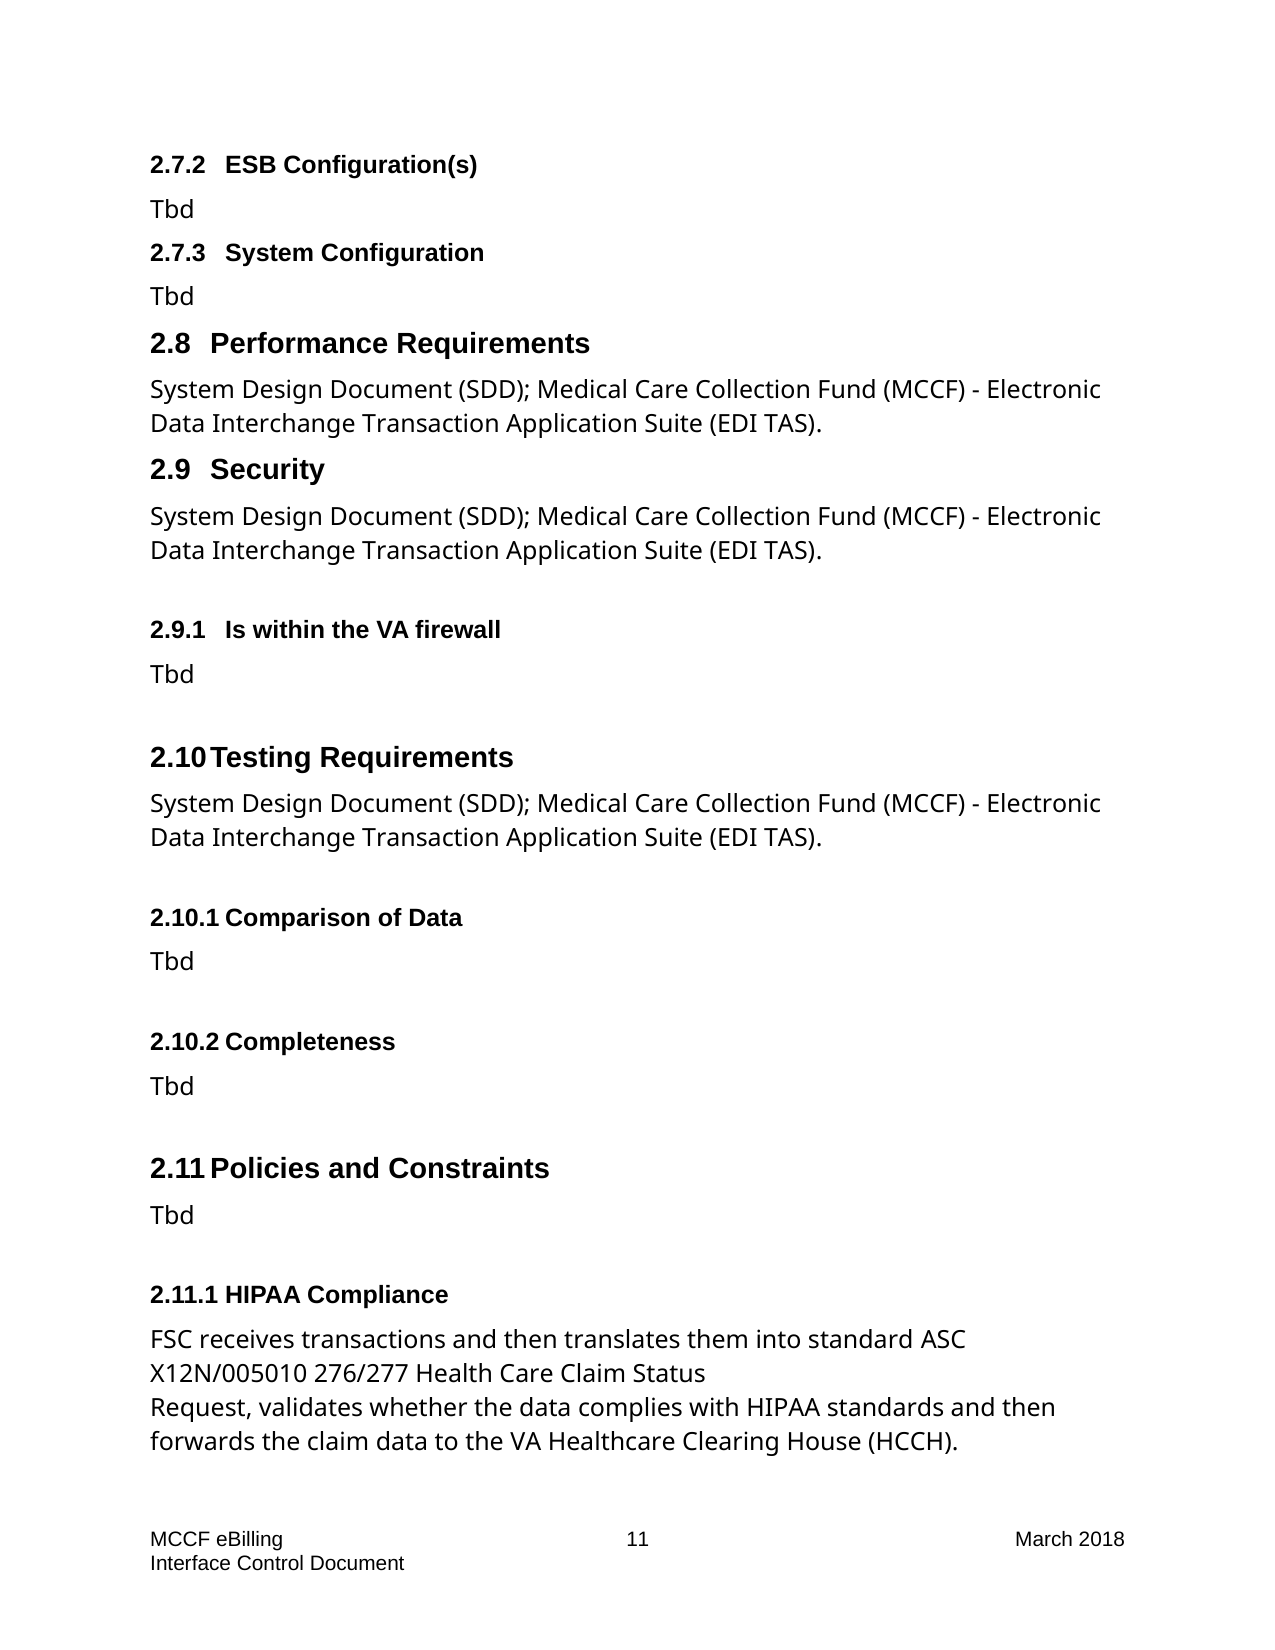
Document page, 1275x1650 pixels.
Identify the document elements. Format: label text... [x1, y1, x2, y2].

subtitle Completeness [150, 1027, 1125, 1056]
text Tbd [150, 1068, 1125, 1102]
text FSC receives transactions and then translates them into standard ASC X12N/005010 276/277 Health Care Claim Status Request, validates whether the data complies with HIPAA standards and then forwards the claim data to the VA Healthcare Clearing House (HCCH). [150, 1322, 1125, 1458]
subtitle System Configuration [150, 238, 1125, 267]
subtitle Policies and Constraints [150, 1151, 1125, 1185]
text Tbd [150, 279, 1125, 313]
text System Design Document (SDD); Medical Care Collection Fund (MCCF) - Electronic Data Interchange Transaction Application Suite (EDI TAS). [150, 498, 1125, 566]
subtitle HIPAA Compliance [150, 1280, 1125, 1309]
subtitle ESB Configuration(s) [150, 150, 1125, 179]
subtitle Testing Requirements [150, 740, 1125, 773]
text Tbd [150, 1197, 1125, 1231]
text Tbd [150, 944, 1125, 978]
subtitle Is within the VA firewall [150, 615, 1125, 644]
text System Design Document (SDD); Medical Care Collection Fund (MCCF) - Electronic Data Interchange Transaction Application Suite (EDI TAS). [150, 786, 1125, 854]
subtitle Security [150, 452, 1125, 486]
text System Design Document (SDD); Medical Care Collection Fund (MCCF) - Electronic Data Interchange Transaction Application Suite (EDI TAS). [150, 372, 1125, 440]
subtitle Performance Requirements [150, 326, 1125, 359]
subtitle Comparison of Data [150, 903, 1125, 932]
text Tbd [150, 191, 1125, 225]
text Tbd [150, 657, 1125, 691]
